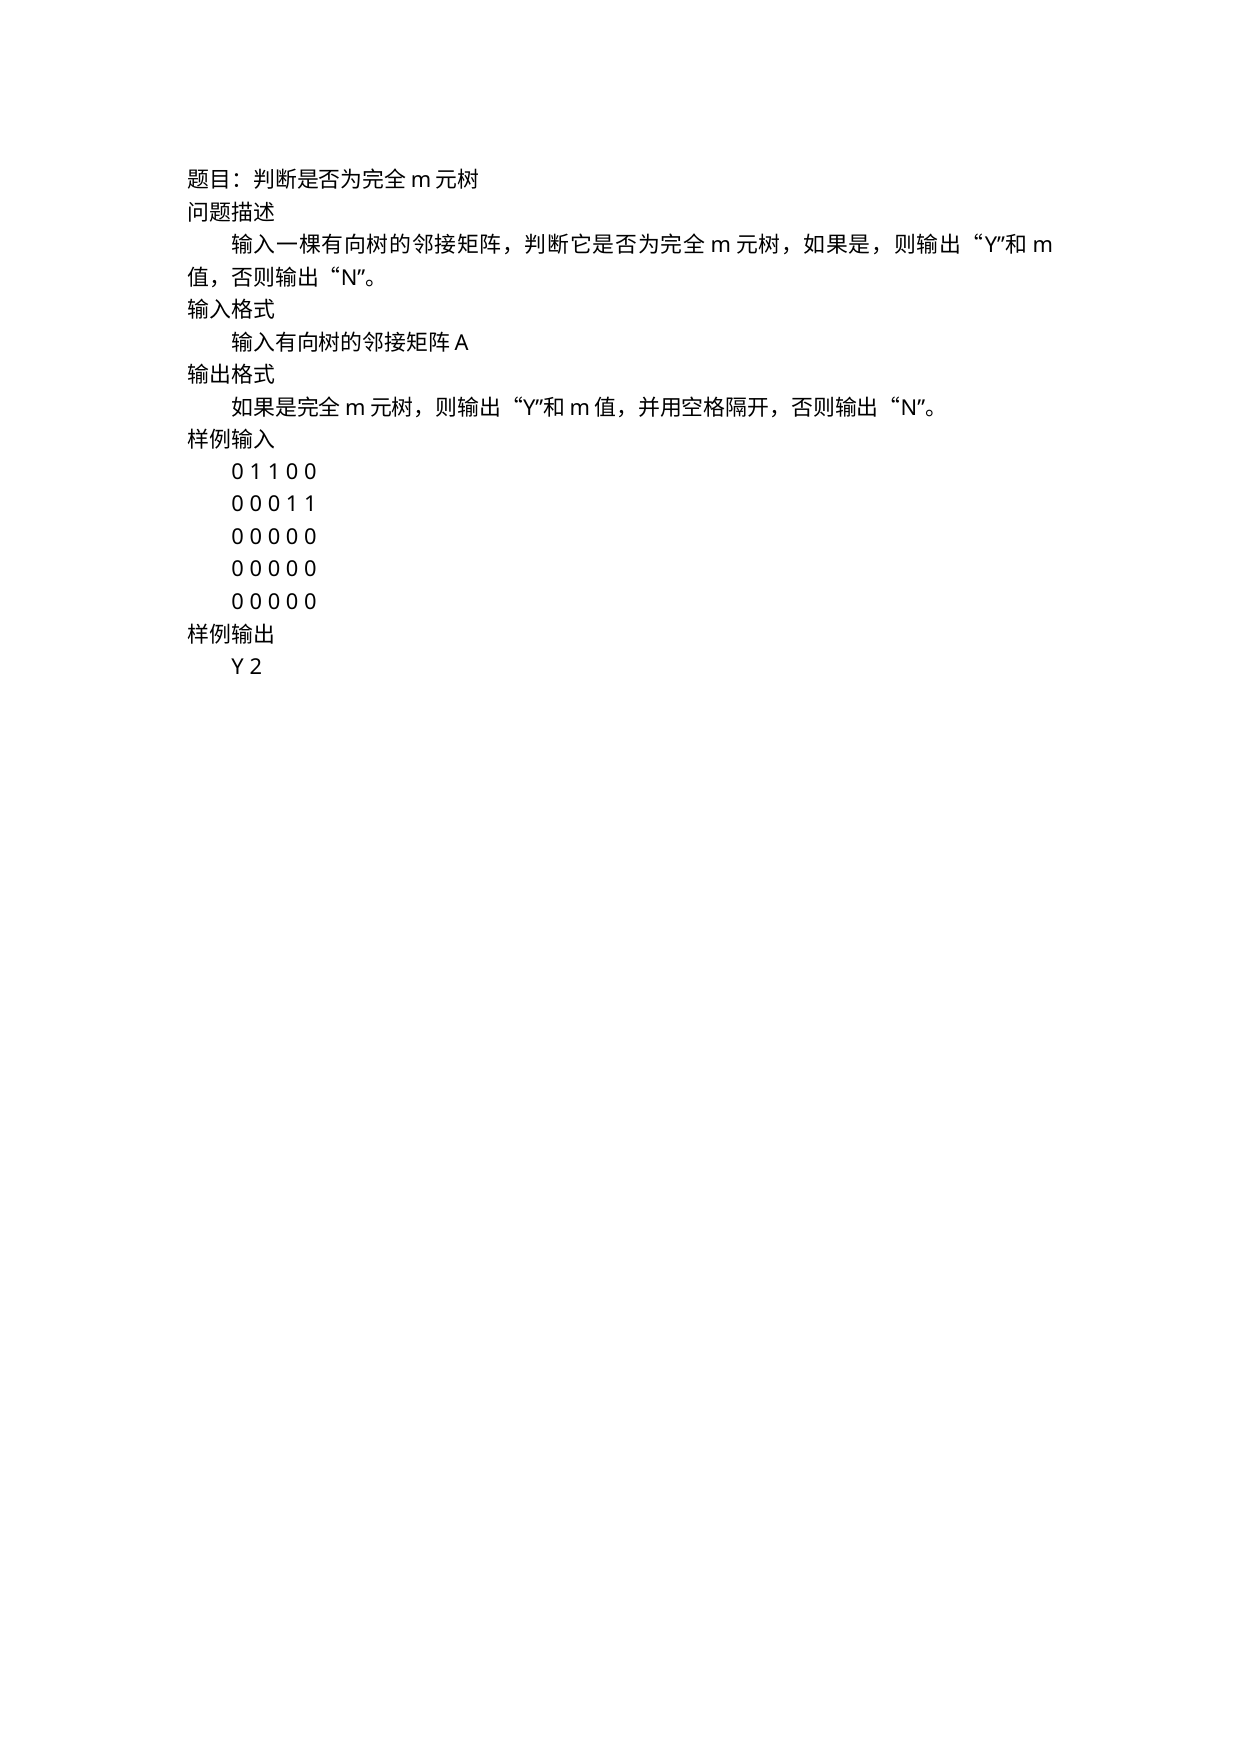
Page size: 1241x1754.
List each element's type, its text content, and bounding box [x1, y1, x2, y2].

text 输出格式 [187, 357, 1053, 389]
text 输入格式 [187, 292, 1053, 324]
text 0 1 1 0 0 [187, 454, 1053, 487]
text Y 2 [187, 649, 1053, 682]
text 样例输入 [187, 422, 1053, 454]
text 题目：判断是否为完全m元树 [187, 162, 1053, 194]
text 样例输出 [187, 617, 1053, 649]
text 0 0 0 0 0 [187, 552, 1053, 584]
text 输入一棵有向树的邻接矩阵，判断它是否为完全m元树，如果是，则输出“Y”和m值，否则输出“N”。 [187, 227, 1053, 292]
text 0 0 0 0 0 [187, 584, 1053, 617]
text 0 0 0 1 1 [187, 487, 1053, 519]
text 如果是完全m元树，则输出“Y”和m值，并用空格隔开，否则输出“N”。 [187, 389, 1053, 422]
text 0 0 0 0 0 [187, 519, 1053, 552]
text 输入有向树的邻接矩阵A [187, 324, 1053, 357]
text 问题描述 [187, 194, 1053, 227]
